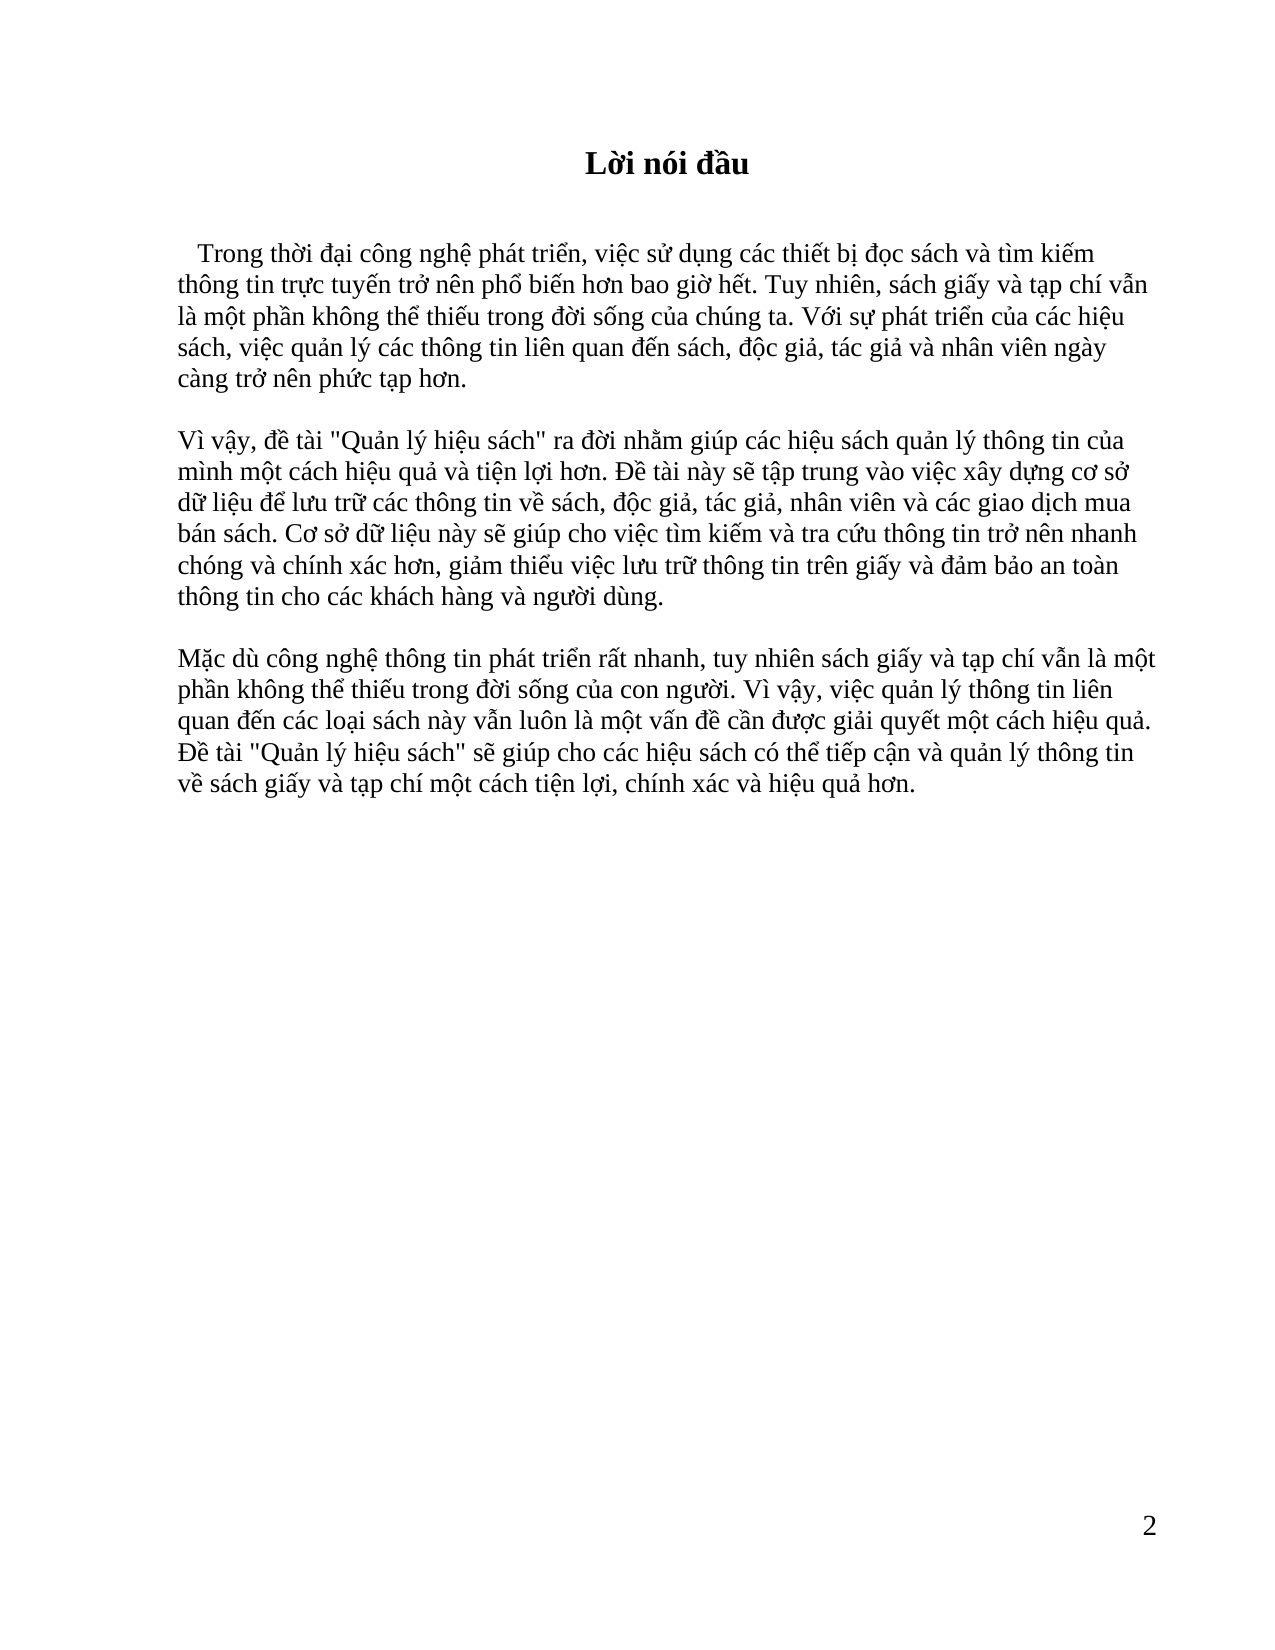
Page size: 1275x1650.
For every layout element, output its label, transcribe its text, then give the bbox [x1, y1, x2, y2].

subtitle Lời nói đầu [177, 143, 1157, 181]
text Vì vậy, đề tài "Quản lý hiệu sách" ra đời nhằm giúp các hiệu sách quản lý thông tin của mình một cách hiệu quả và tiện lợi hơn. Đề tài này sẽ tập trung vào việc xây dựng cơ sở dữ liệu để lưu trữ các thông tin về sách, độc giả, tác giả, nhân viên và các giao dịch mua bán sách. Cơ sở dữ liệu này sẽ giúp cho việc tìm kiếm và tra cứu thông tin trở nên nhanh chóng và chính xác hơn, giảm thiểu việc lưu trữ thông tin trên giấy và đảm bảo an toàn thông tin cho các khách hàng và người dùng. [177, 424, 1157, 611]
text Trong thời đại công nghệ phát triển, việc sử dụng các thiết bị đọc sách và tìm kiếm thông tin trực tuyến trở nên phổ biến hơn bao giờ hết. Tuy nhiên, sách giấy và tạp chí vẫn là một phần không thể thiếu trong đời sống của chúng ta. Với sự phát triển của các hiệu sách, việc quản lý các thông tin liên quan đến sách, độc giả, tác giả và nhân viên ngày càng trở nên phức tạp hơn. [177, 237, 1157, 393]
text Mặc dù công nghệ thông tin phát triển rất nhanh, tuy nhiên sách giấy và tạp chí vẫn là một phần không thể thiếu trong đời sống của con người. Vì vậy, việc quản lý thông tin liên quan đến các loại sách này vẫn luôn là một vấn đề cần được giải quyết một cách hiệu quả. Đề tài "Quản lý hiệu sách" sẽ giúp cho các hiệu sách có thể tiếp cận và quản lý thông tin về sách giấy và tạp chí một cách tiện lợi, chính xác và hiệu quả hơn. [177, 642, 1157, 798]
